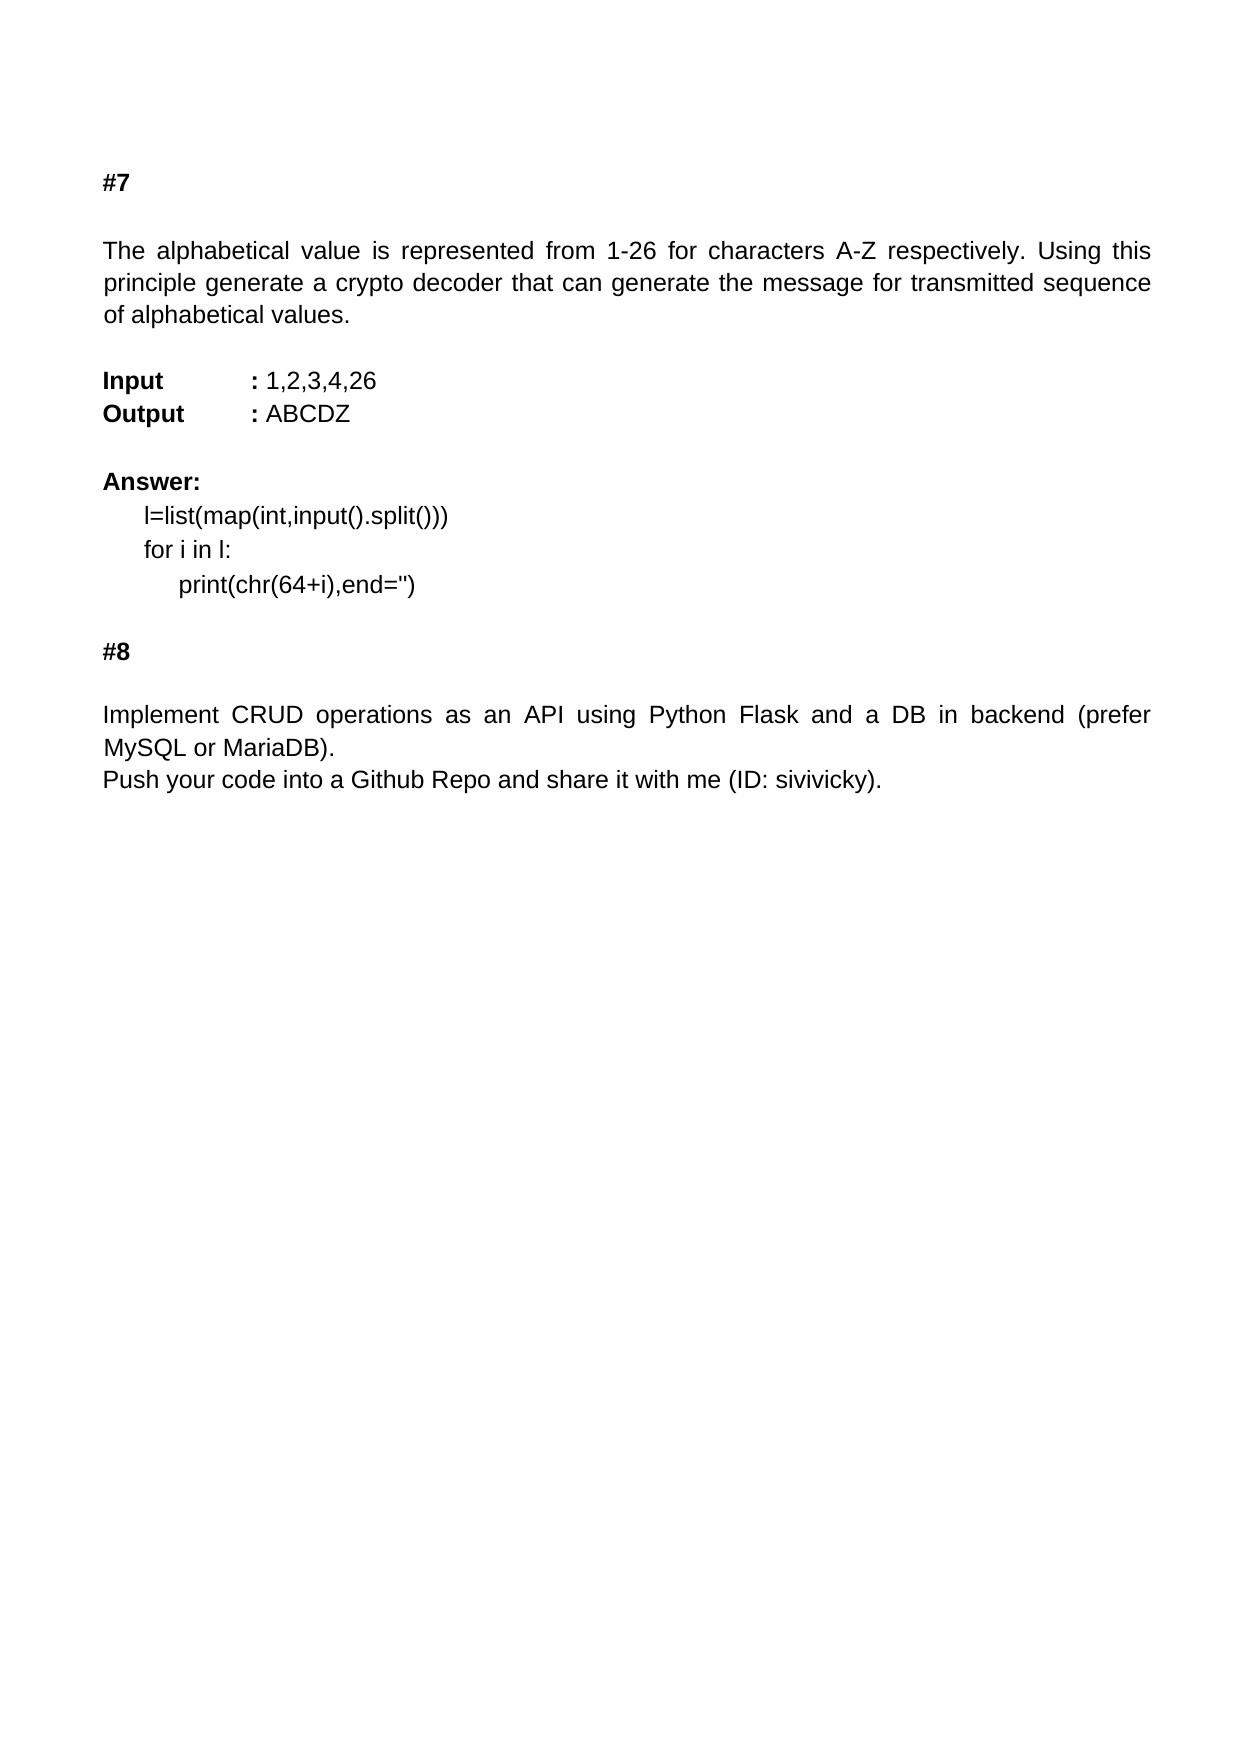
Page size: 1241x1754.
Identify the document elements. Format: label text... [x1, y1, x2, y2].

text for i in l: [102, 535, 1158, 564]
subtitle #7 [102, 168, 1158, 197]
text The alphabetical value is represented from 1-26 for characters A-Z respectively. Using this principle generate a crypto decoder that can generate the message for transmitted sequence of alphabetical values. [102, 236, 1153, 329]
text print(chr(64+i),end='') [102, 569, 1158, 598]
text Push your code into a Github Repo and share it with me (ID: sivivicky). [102, 765, 1153, 794]
text l=list(map(int,input().split())) [102, 501, 1158, 530]
text Answer: [102, 467, 1158, 496]
subtitle #8 [102, 637, 1158, 665]
text Output : ABCDZ [102, 399, 1158, 427]
text Input : 1,2,3,4,26 [102, 366, 1158, 395]
text Implement CRUD operations as an API using Python Flask and a DB in backend (prefer MySQL or MariaDB). [102, 700, 1153, 761]
